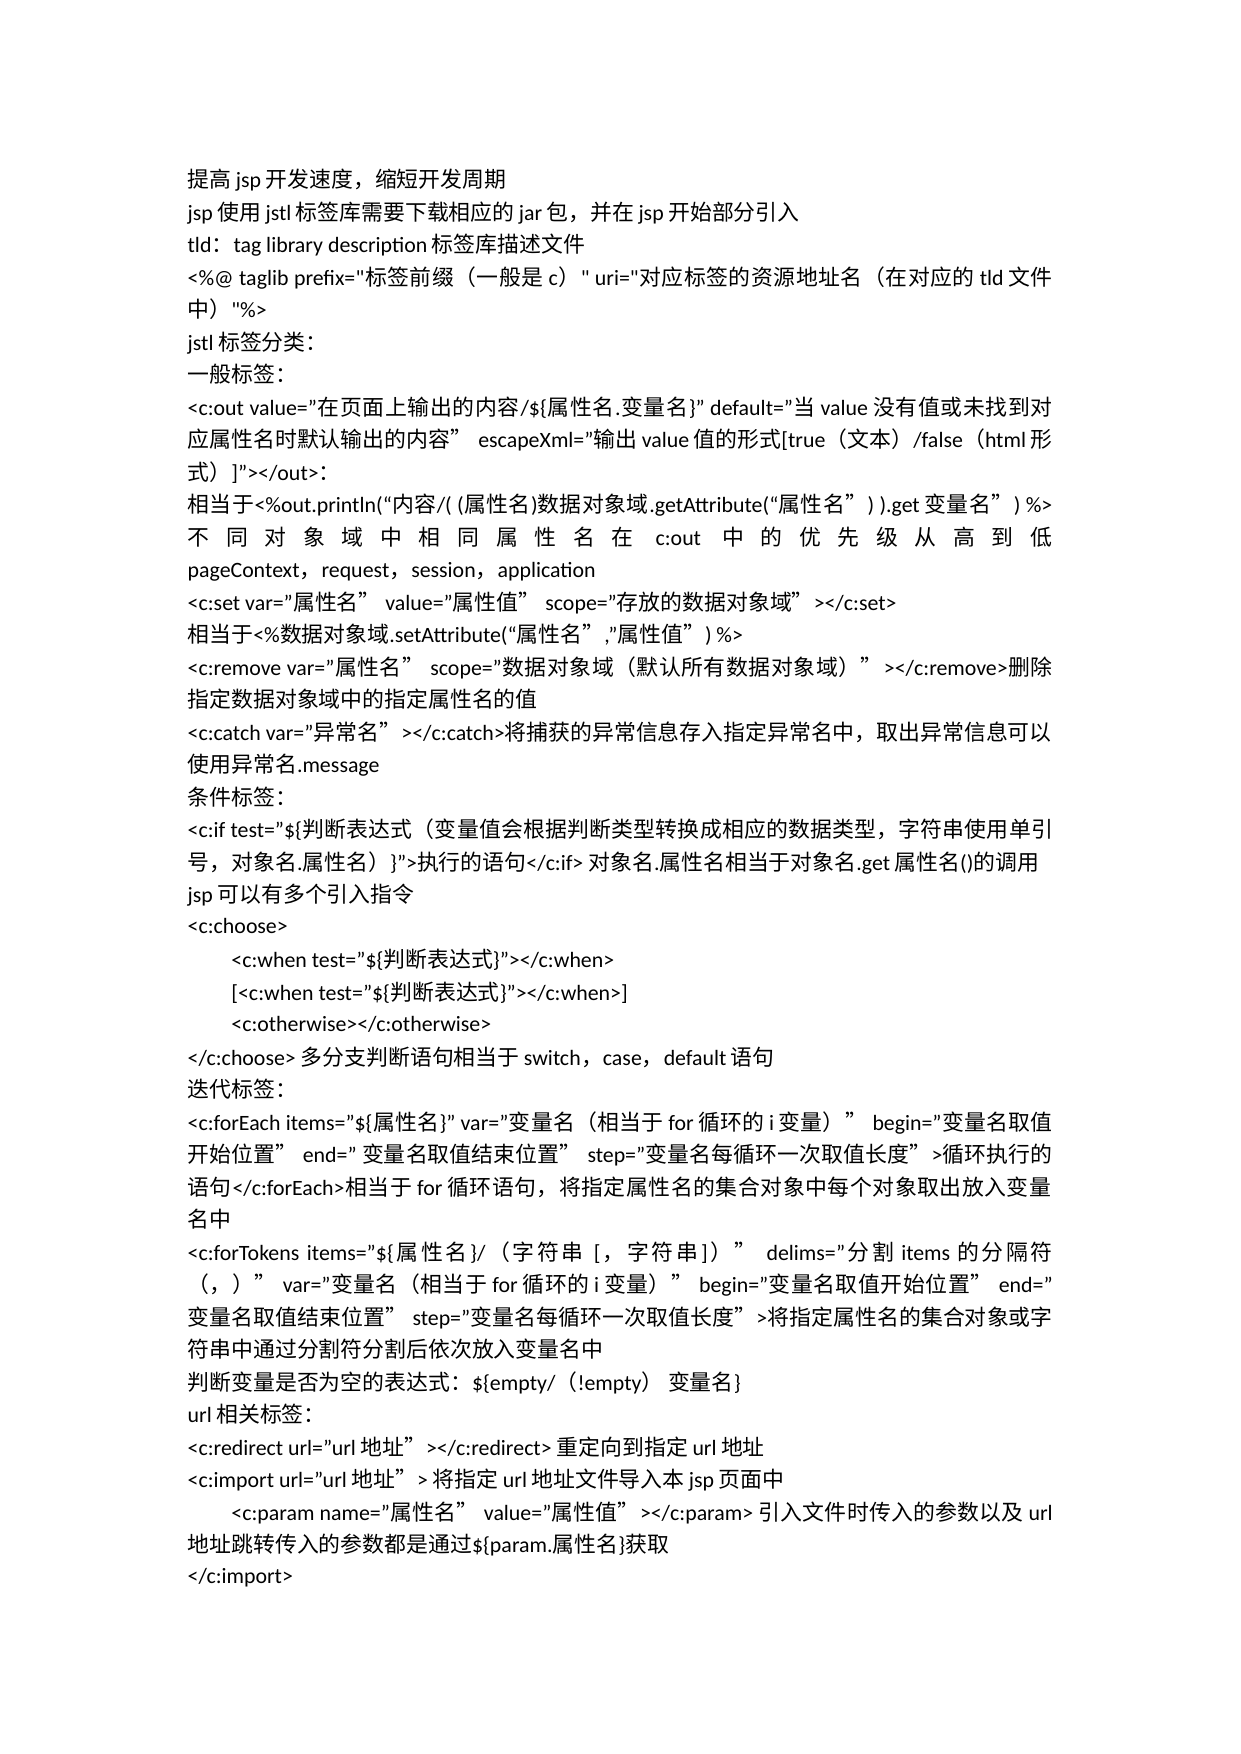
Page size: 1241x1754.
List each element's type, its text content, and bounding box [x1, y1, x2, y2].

text </c:import> [187, 1559, 1053, 1592]
text 条件标签： [187, 779, 1053, 812]
text jsp可以有多个引入指令 [187, 877, 1053, 909]
text 提高jsp开发速度，缩短开发周期 [187, 162, 1053, 194]
text tld：tag library description标签库描述文件 [187, 227, 1053, 259]
text 迭代标签： [187, 1072, 1053, 1104]
text <c:redirect url=”url地址”></c:redirect> 重定向到指定url地址 [187, 1429, 1053, 1462]
text [<c:when test=”${判断表达式}”></c:when>] [187, 974, 1053, 1007]
text 相当于<%out.println(“内容/( (属性名)数据对象域.getAttribute(“属性名”) ).get变量名”) %> 不同对象域中相同属性名在c:out中的优先级从高到低pageContext，request，session，application [187, 487, 1053, 584]
text <c:param name=”属性名” value=”属性值”></c:param> 引入文件时传入的参数以及url地址跳转传入的参数都是通过${param.属性名}获取 [187, 1494, 1053, 1559]
text </c:choose> 多分支判断语句相当于switch，case，default语句 [187, 1039, 1053, 1072]
text <c:if test=”${判断表达式（变量值会根据判断类型转换成相应的数据类型，字符串使用单引号，对象名.属性名）}”>执行的语句</c:if> 对象名.属性名相当于对象名.get属性名()的调用 [187, 812, 1053, 877]
text url相关标签： [187, 1397, 1053, 1429]
text <%@ taglib prefix="标签前缀（一般是c）" uri="对应标签的资源地址名（在对应的tld文件中）"%> [187, 259, 1053, 324]
text jsp使用jstl标签库需要下载相应的jar包，并在jsp开始部分引入 [187, 194, 1053, 227]
text <c:catch var=”异常名”></c:catch>将捕获的异常信息存入指定异常名中，取出异常信息可以使用异常名.message [187, 714, 1053, 779]
text 判断变量是否为空的表达式：${empty/（!empty） 变量名} [187, 1364, 1053, 1397]
text <c:choose> [187, 909, 1053, 942]
text <c:set var=”属性名” value=”属性值” scope=”存放的数据对象域”></c:set> [187, 584, 1053, 617]
text <c:otherwise></c:otherwise> [187, 1007, 1053, 1039]
text <c:out value=”在页面上输出的内容/${属性名.变量名}” default=”当value没有值或未找到对应属性名时默认输出的内容” escapeXml=”输出value值的形式[true（文本）/false（html形式）]”></out>： [187, 389, 1053, 487]
text <c:forEach items=”${属性名}” var=”变量名（相当于for循环的i变量）” begin=”变量名取值开始位置” end=” 变量名取值结束位置” step=”变量名每循环一次取值长度”>循环执行的语句</c:forEach>相当于for循环语句，将指定属性名的集合对象中每个对象取出放入变量名中 [187, 1104, 1053, 1234]
text <c:import url=”url地址”> 将指定url地址文件导入本jsp页面中 [187, 1462, 1053, 1494]
text jstl标签分类： [187, 324, 1053, 357]
text <c:forTokens items=”${属性名}/（字符串 [，字符串]）” delims=”分割items的分隔符（，）” var=”变量名（相当于for循环的i变量）” begin=”变量名取值开始位置” end=” 变量名取值结束位置” step=”变量名每循环一次取值长度”>将指定属性名的集合对象或字符串中通过分割符分割后依次放入变量名中 [187, 1234, 1053, 1364]
text 相当于<%数据对象域.setAttribute(“属性名”,”属性值”) %> [187, 617, 1053, 649]
text 一般标签： [187, 357, 1053, 389]
text <c:when test=”${判断表达式}”></c:when> [187, 942, 1053, 974]
text <c:remove var=”属性名” scope=”数据对象域（默认所有数据对象域）”></c:remove>删除指定数据对象域中的指定属性名的值 [187, 649, 1053, 714]
